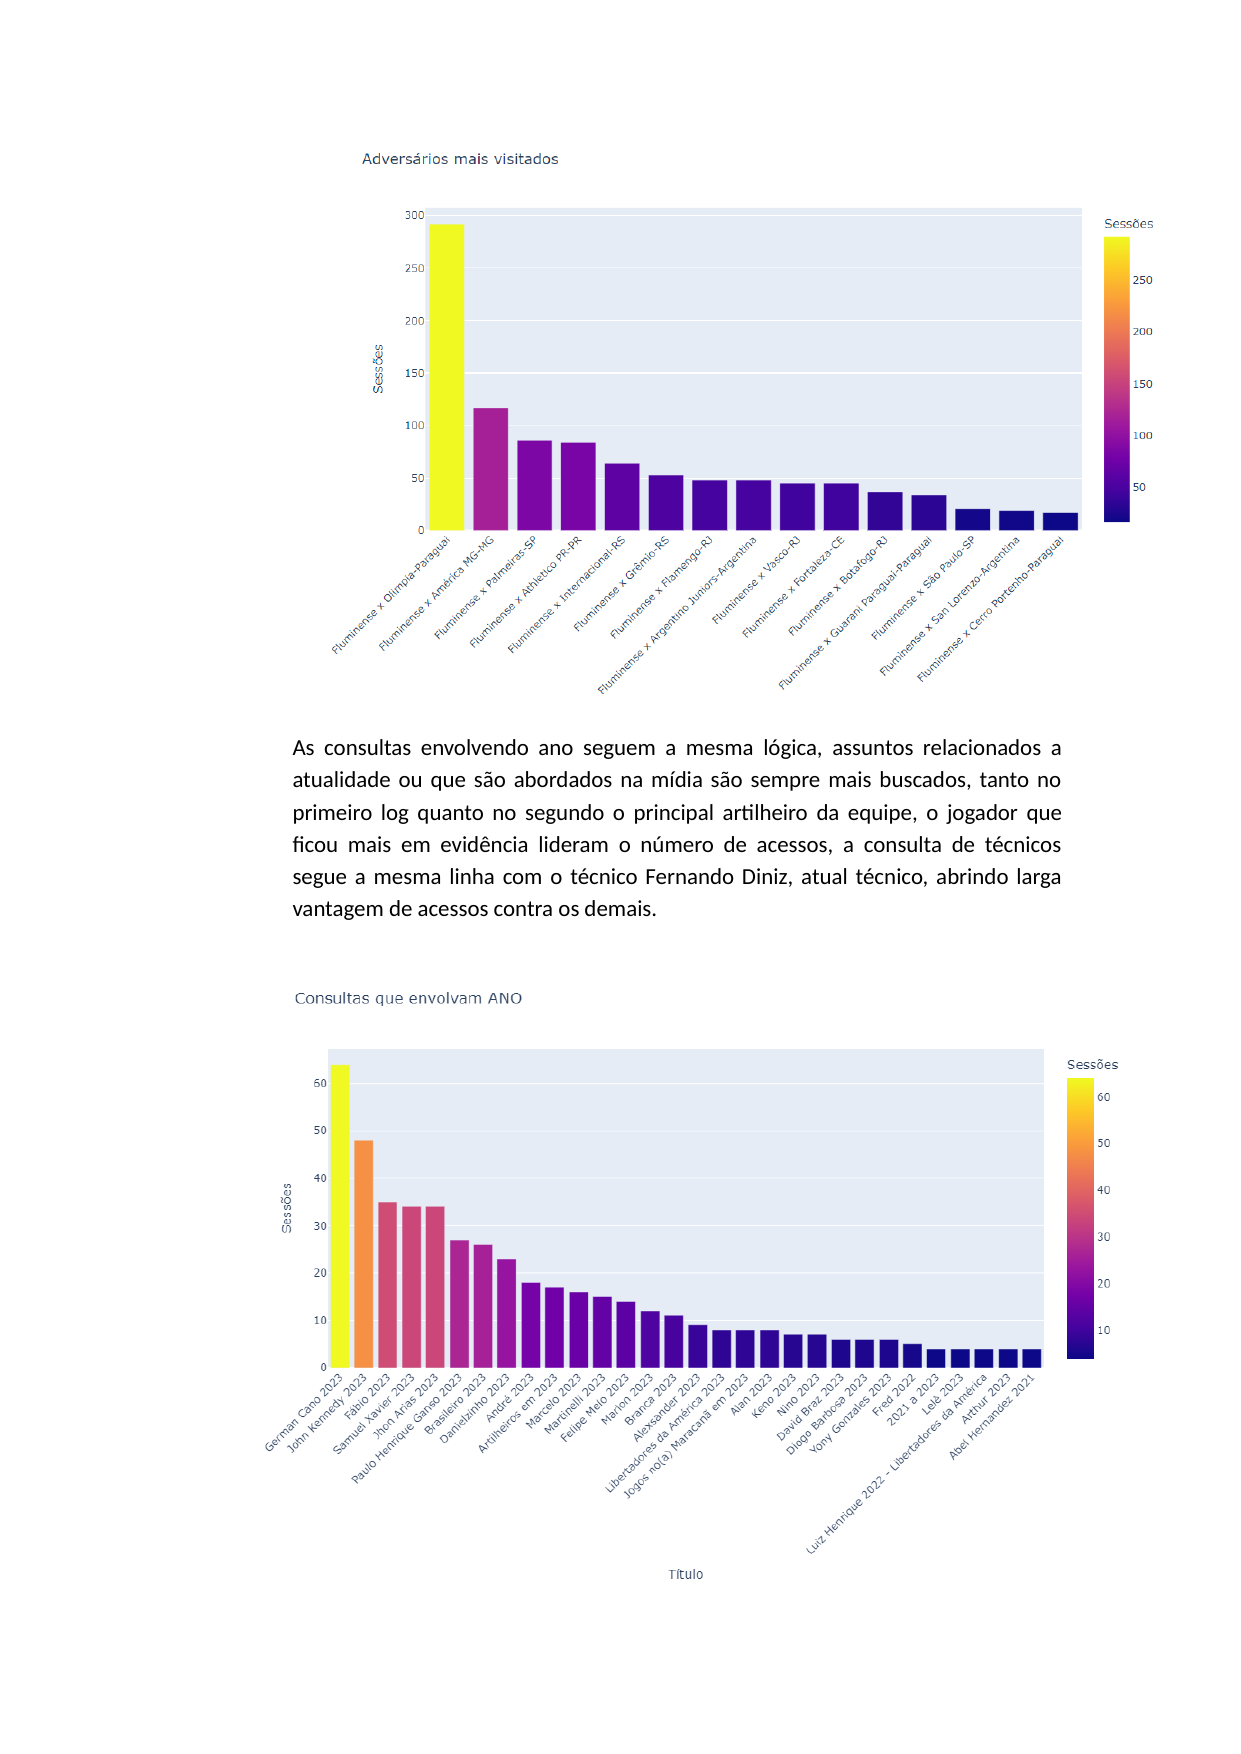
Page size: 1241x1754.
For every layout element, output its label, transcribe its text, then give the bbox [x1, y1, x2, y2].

list As consultas envolvendo ano seguem a mesma lógica, assuntos relacionados a atualidade ou que são abordados na mídia são sempre mais buscados, tanto no primeiro log quanto no segundo o principal artilheiro da equipe, o jogador que ficou mais em evidência lideram o número de acessos, a consulta de técnicos segue a mesma linha com o técnico Fernando Diniz, atual técnico, abrindo larga vantagem de acessos contra os demais. [292, 733, 1063, 922]
picture [292, 147, 1178, 697]
picture [251, 958, 1137, 1589]
